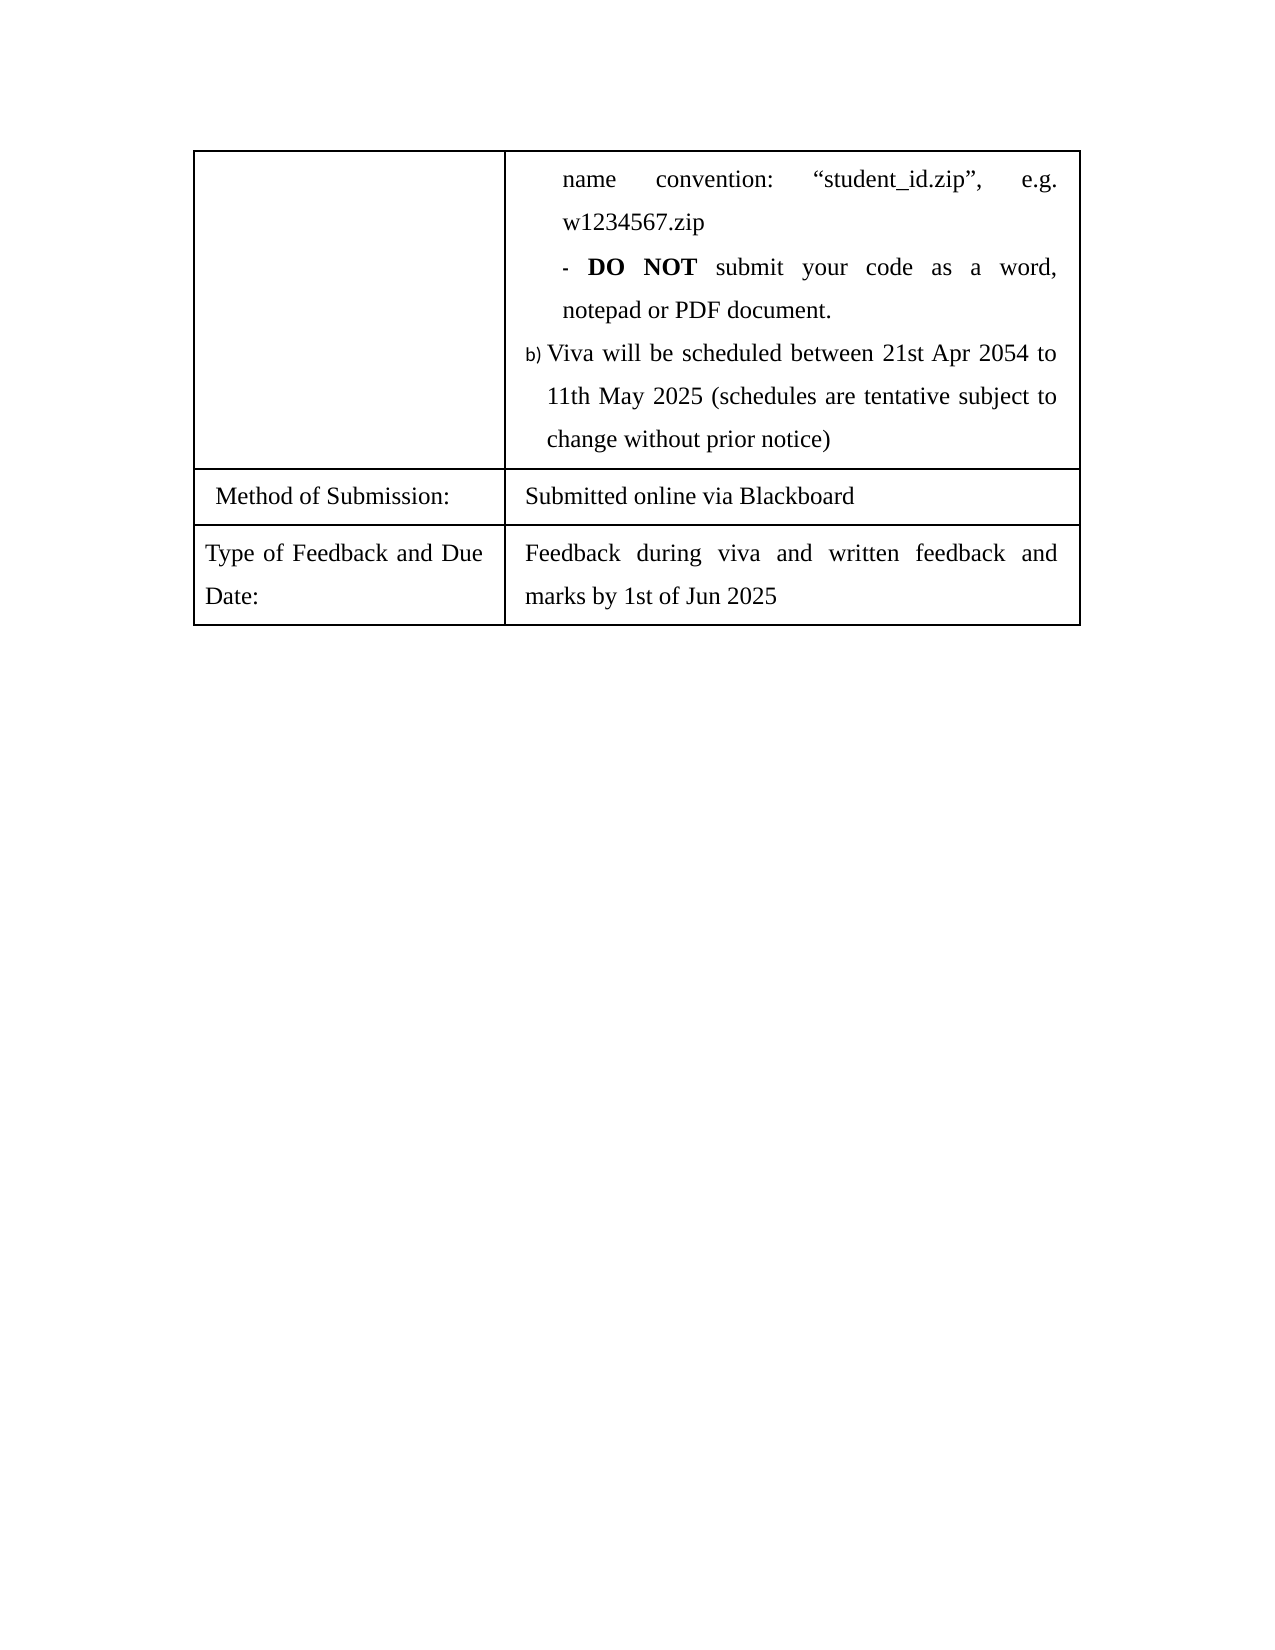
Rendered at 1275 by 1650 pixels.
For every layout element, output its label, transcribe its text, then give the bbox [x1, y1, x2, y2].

table_cell Submitted online via Blackboard [506, 470, 1079, 524]
table_cell Type of Feedback and Due Date: [195, 526, 504, 624]
table_cell Method of Submission: [195, 470, 504, 524]
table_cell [506, 152, 1079, 468]
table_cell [195, 152, 504, 468]
table_cell Feedback during viva and written feedback and marks by 1st of Jun 2025 [506, 526, 1079, 624]
